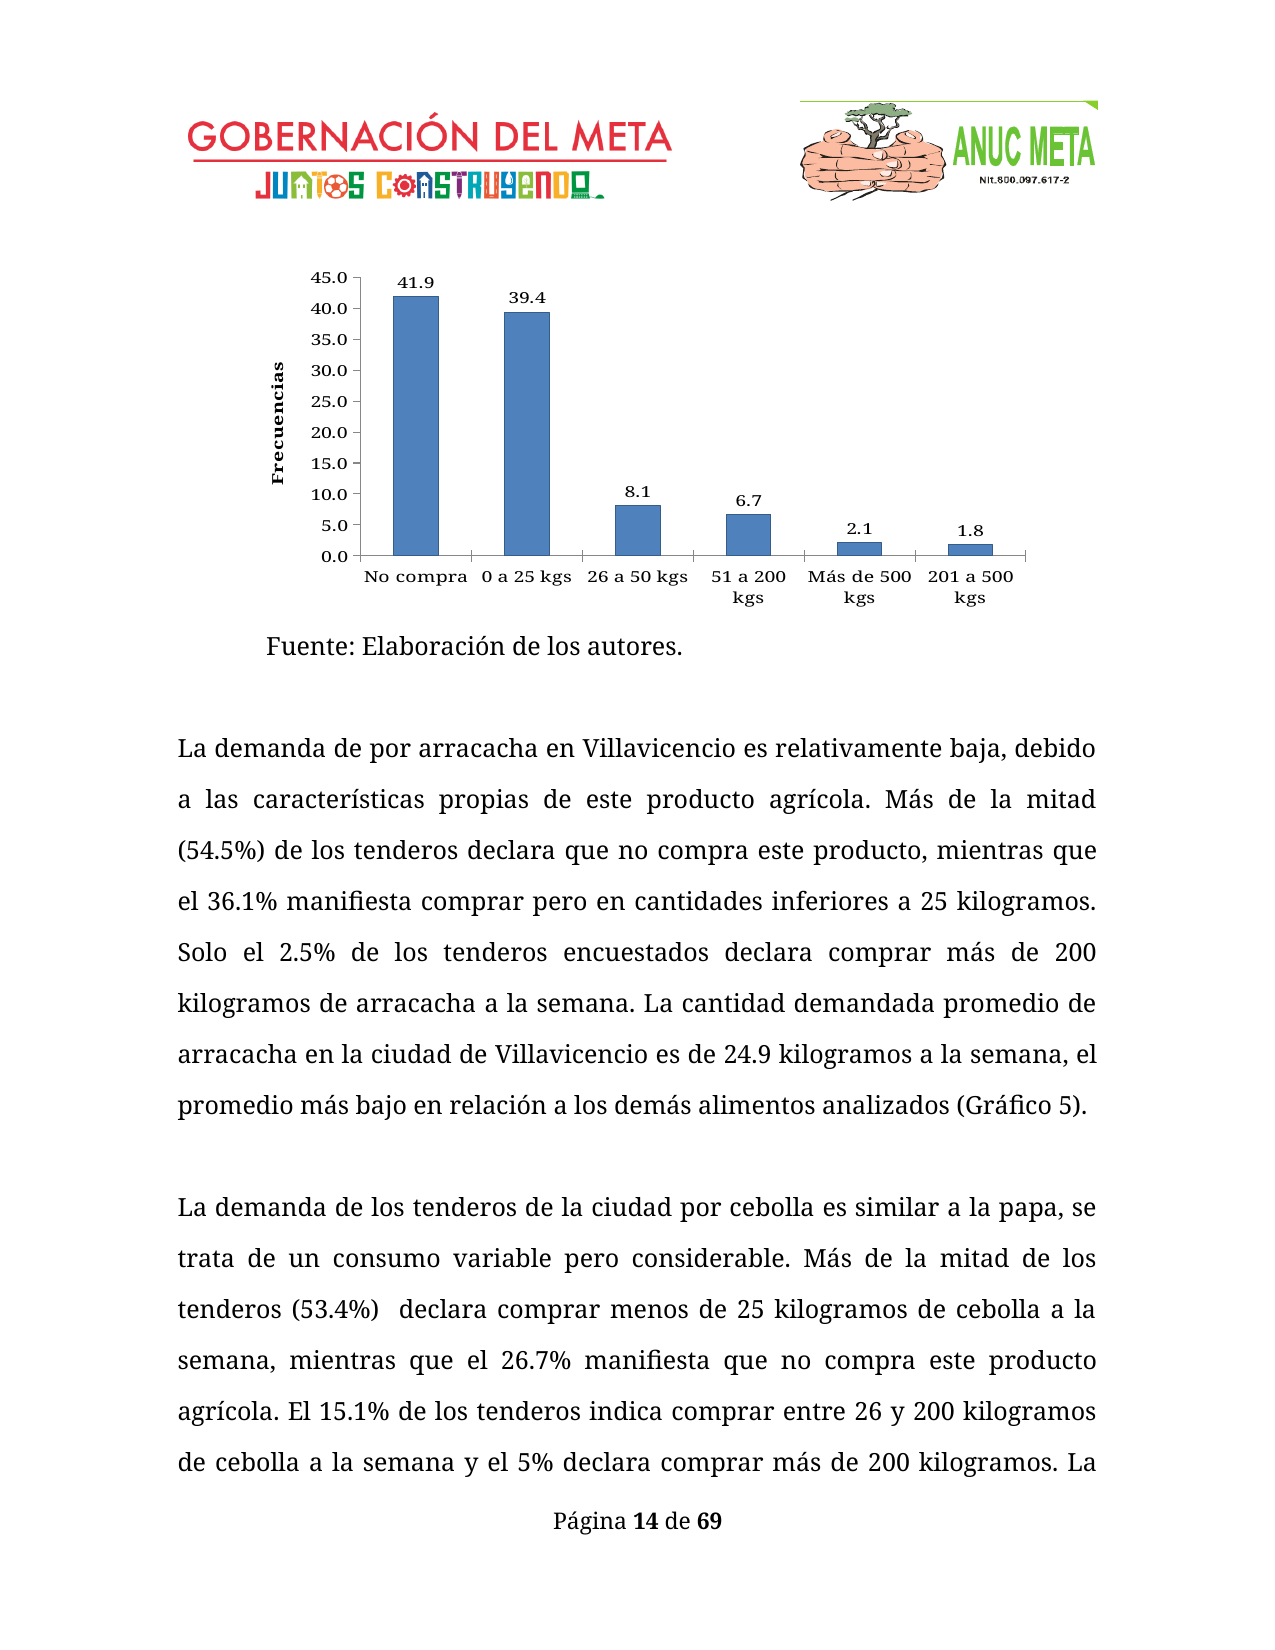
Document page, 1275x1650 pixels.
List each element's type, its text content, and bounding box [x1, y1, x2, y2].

text Fuente: Elaboración de los autores. [266, 628, 1098, 662]
picture [177, 99, 687, 212]
text La demanda de por arracacha en Villavicencio es relativamente baja, debido a las características propias de este producto agrícola. Más de la mitad (54.5%) de los tenderos declara que no compra este producto, mientras que el 36.1% manifiesta comprar pero en cantidades inferiores a 25 kilogramos. Solo el 2.5% de los tenderos encuestados declara comprar más de 200 kilogramos de arracacha a la semana. La cantidad demandada promedio de arracacha en la ciudad de Villavicencio es de 24.9 kilogramos a la semana, el promedio más bajo en relación a los demás alimentos analizados (Gráfico 5). [177, 730, 1098, 1122]
